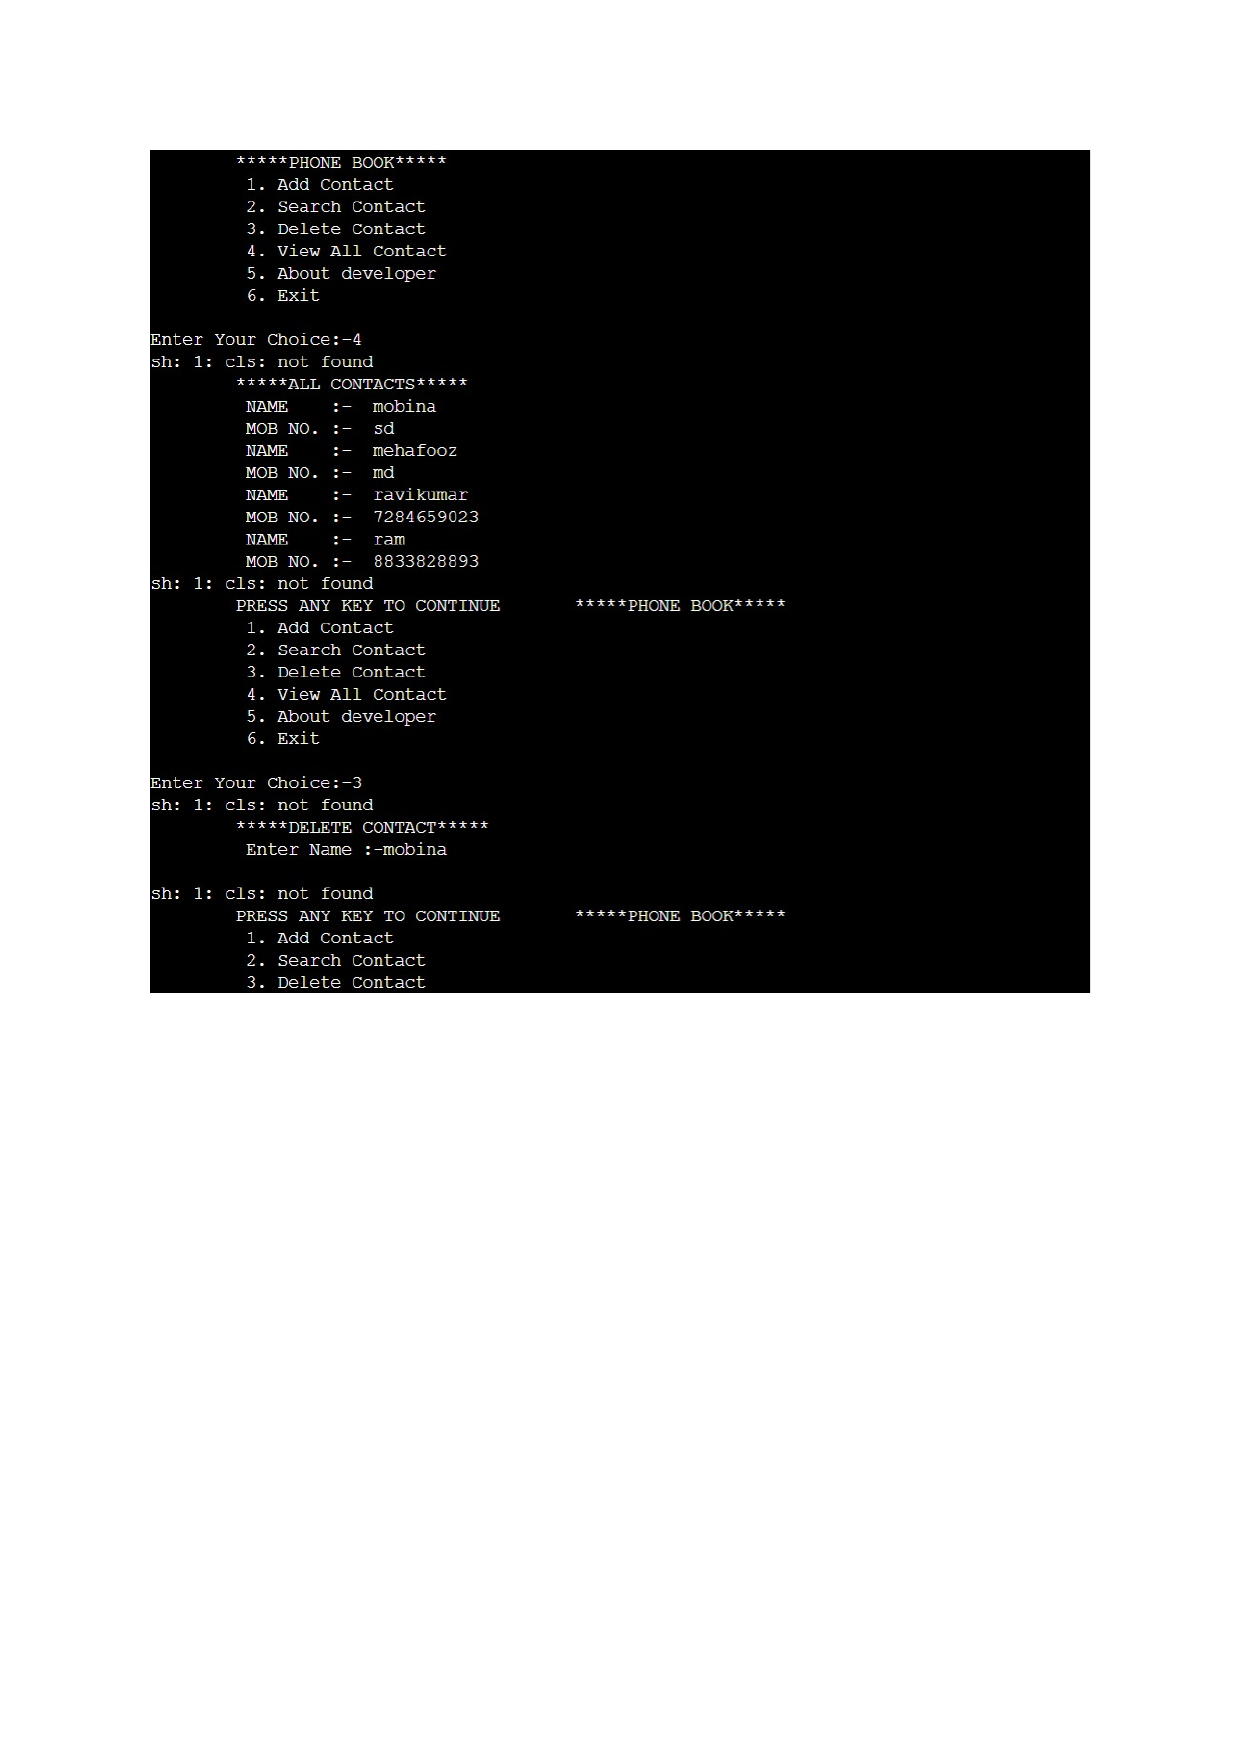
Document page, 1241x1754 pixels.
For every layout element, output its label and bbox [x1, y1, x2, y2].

picture [150, 150, 1091, 993]
